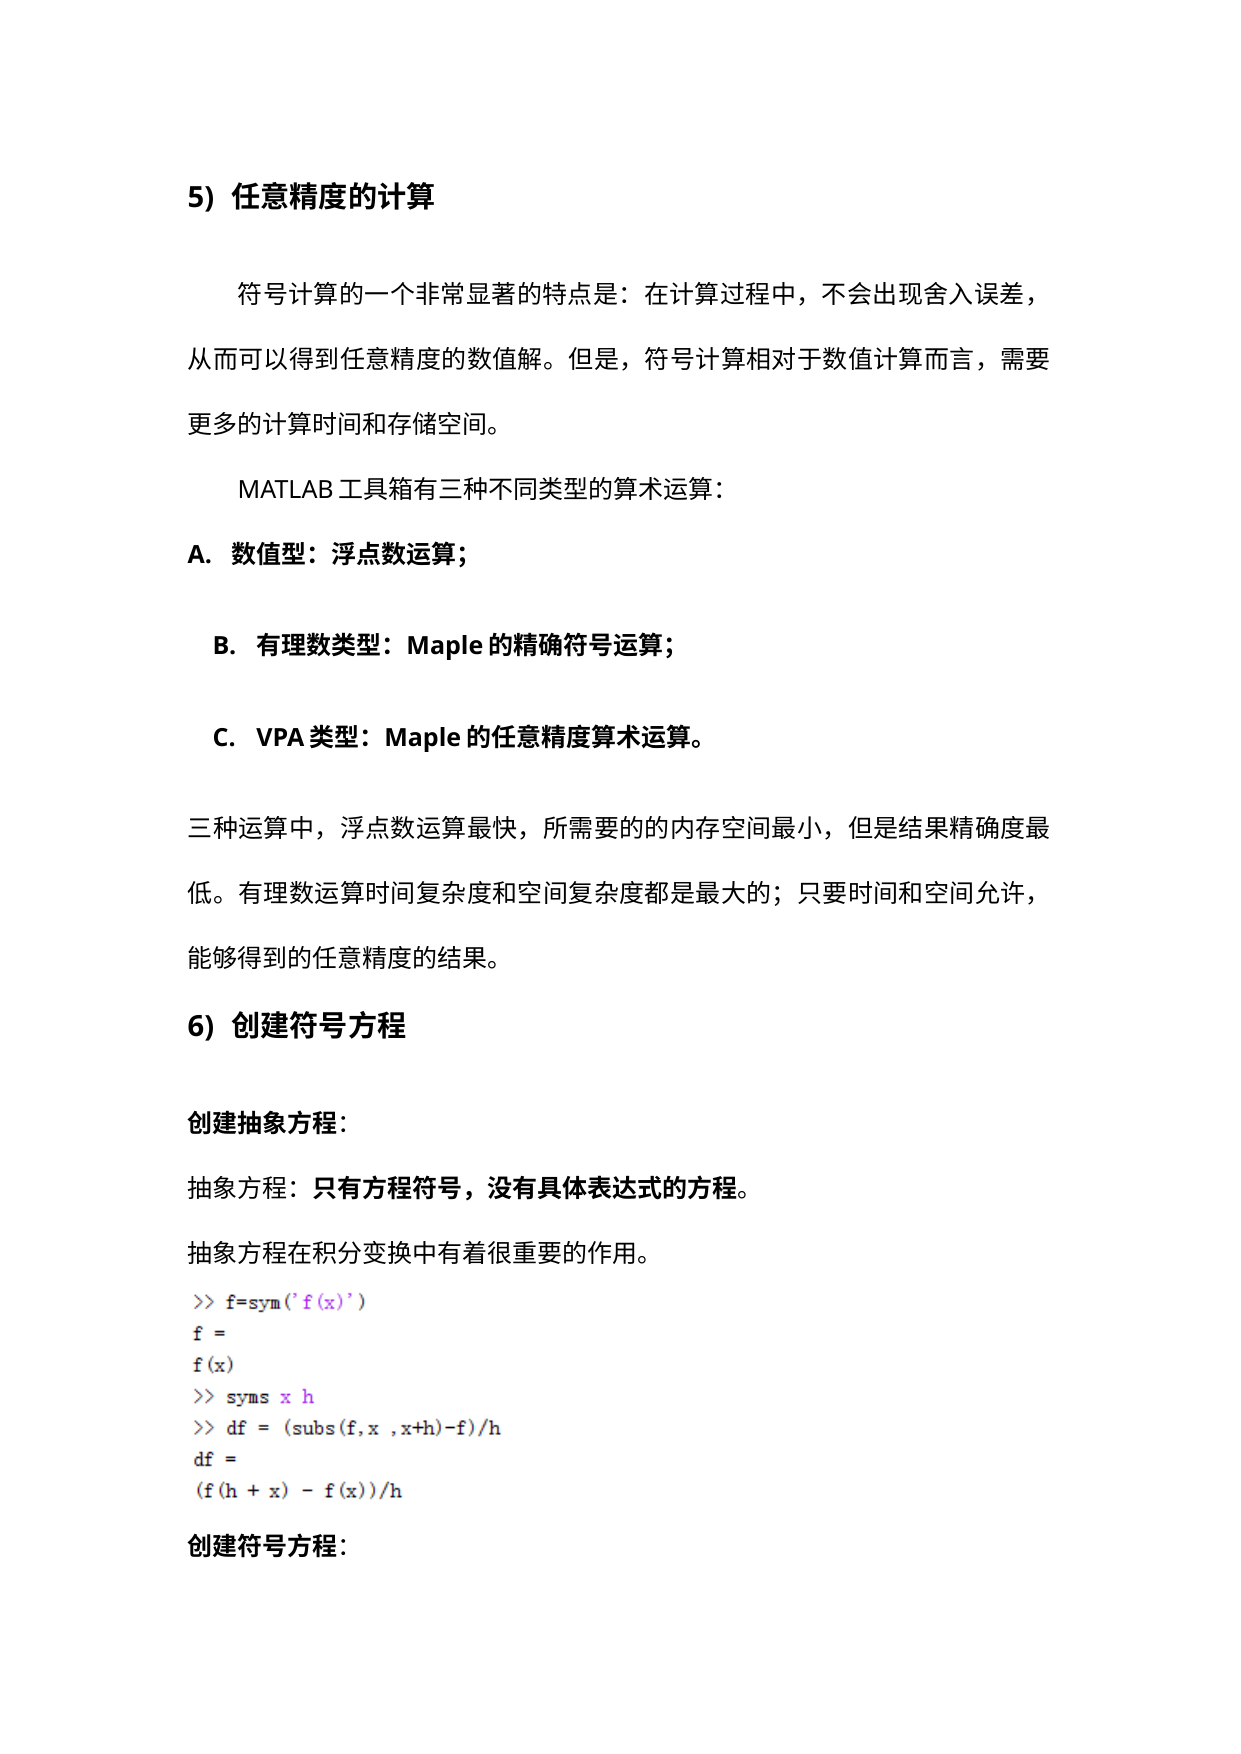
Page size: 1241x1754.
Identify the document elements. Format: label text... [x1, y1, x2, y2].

text 创建抽象方程： [187, 1089, 1053, 1154]
picture [187, 1284, 510, 1504]
text 抽象方程在积分变换中有着很重要的作用。 [187, 1219, 1053, 1284]
subtitle 创建符号方程 [187, 991, 1053, 1056]
text 符号计算的一个非常显著的特点是：在计算过程中，不会出现舍入误差，从而可以得到任意精度的数值解。但是，符号计算相对于数值计算而言，需要更多的计算时间和存储空间。 [187, 260, 1053, 455]
text 创建符号方程： [187, 1512, 1053, 1577]
subtitle 任意精度的计算 [187, 162, 1053, 227]
text 三种运算中，浮点数运算最快，所需要的的内存空间最小，但是结果精确度最低。有理数运算时间复杂度和空间复杂度都是最大的；只要时间和空间允许，能够得到的任意精度的结果。 [187, 794, 1053, 989]
text MATLAB工具箱有三种不同类型的算术运算： [187, 455, 1053, 520]
text 抽象方程：只有方程符号，没有具体表达式的方程。 [187, 1154, 1053, 1219]
subtitle 有理数类型：Maple的精确符号运算； [212, 611, 1028, 676]
subtitle 数值型：浮点数运算； [187, 520, 1028, 585]
subtitle VPA类型：Maple的任意精度算术运算。 [212, 703, 1028, 768]
